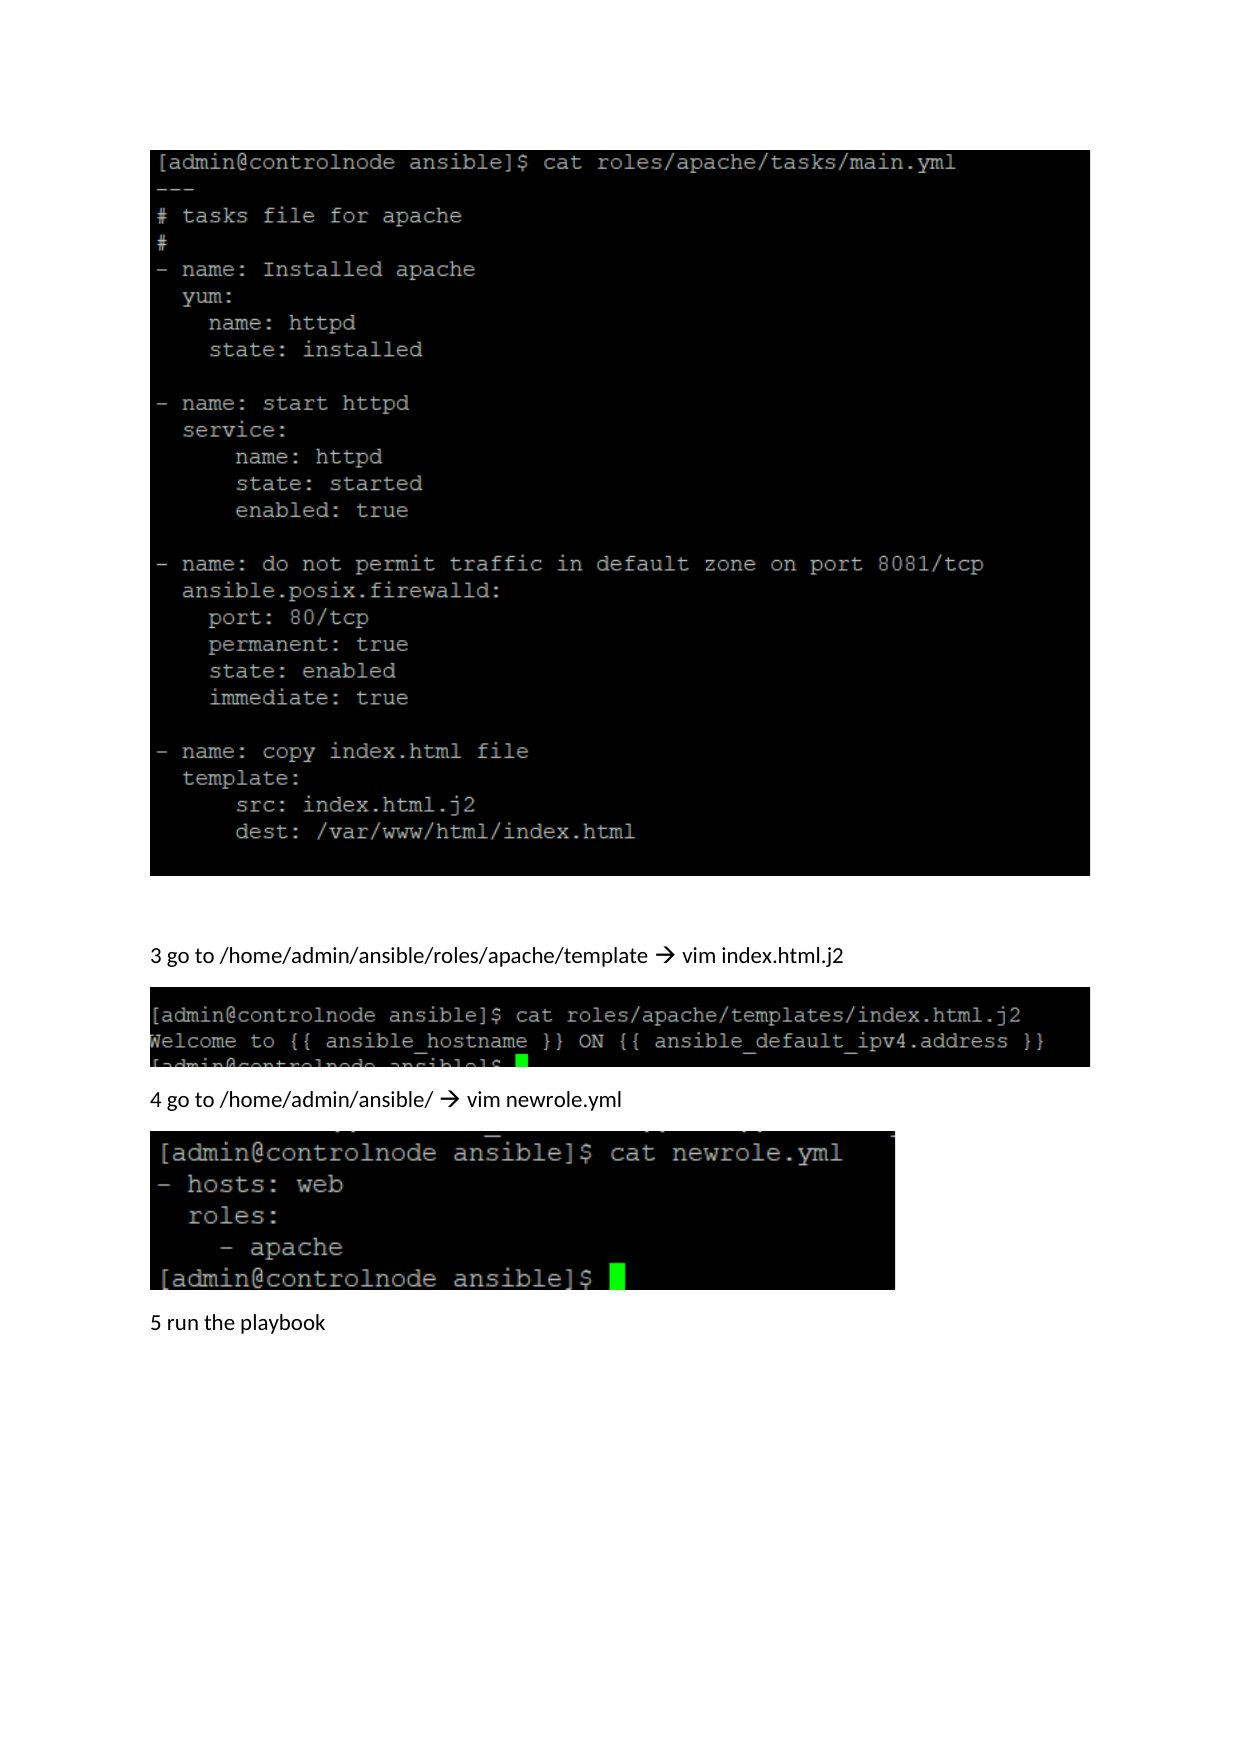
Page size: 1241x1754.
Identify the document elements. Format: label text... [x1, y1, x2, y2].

text 3 go to /home/admin/ansible/roles/apache/template vim index.html.j2 [150, 941, 1090, 969]
picture [150, 1131, 896, 1290]
text 5 run the playbook [150, 1308, 1090, 1337]
picture [150, 150, 1091, 876]
text 4 go to /home/admin/ansible/ vim newrole.yml [150, 1085, 1090, 1113]
picture [150, 987, 1091, 1067]
